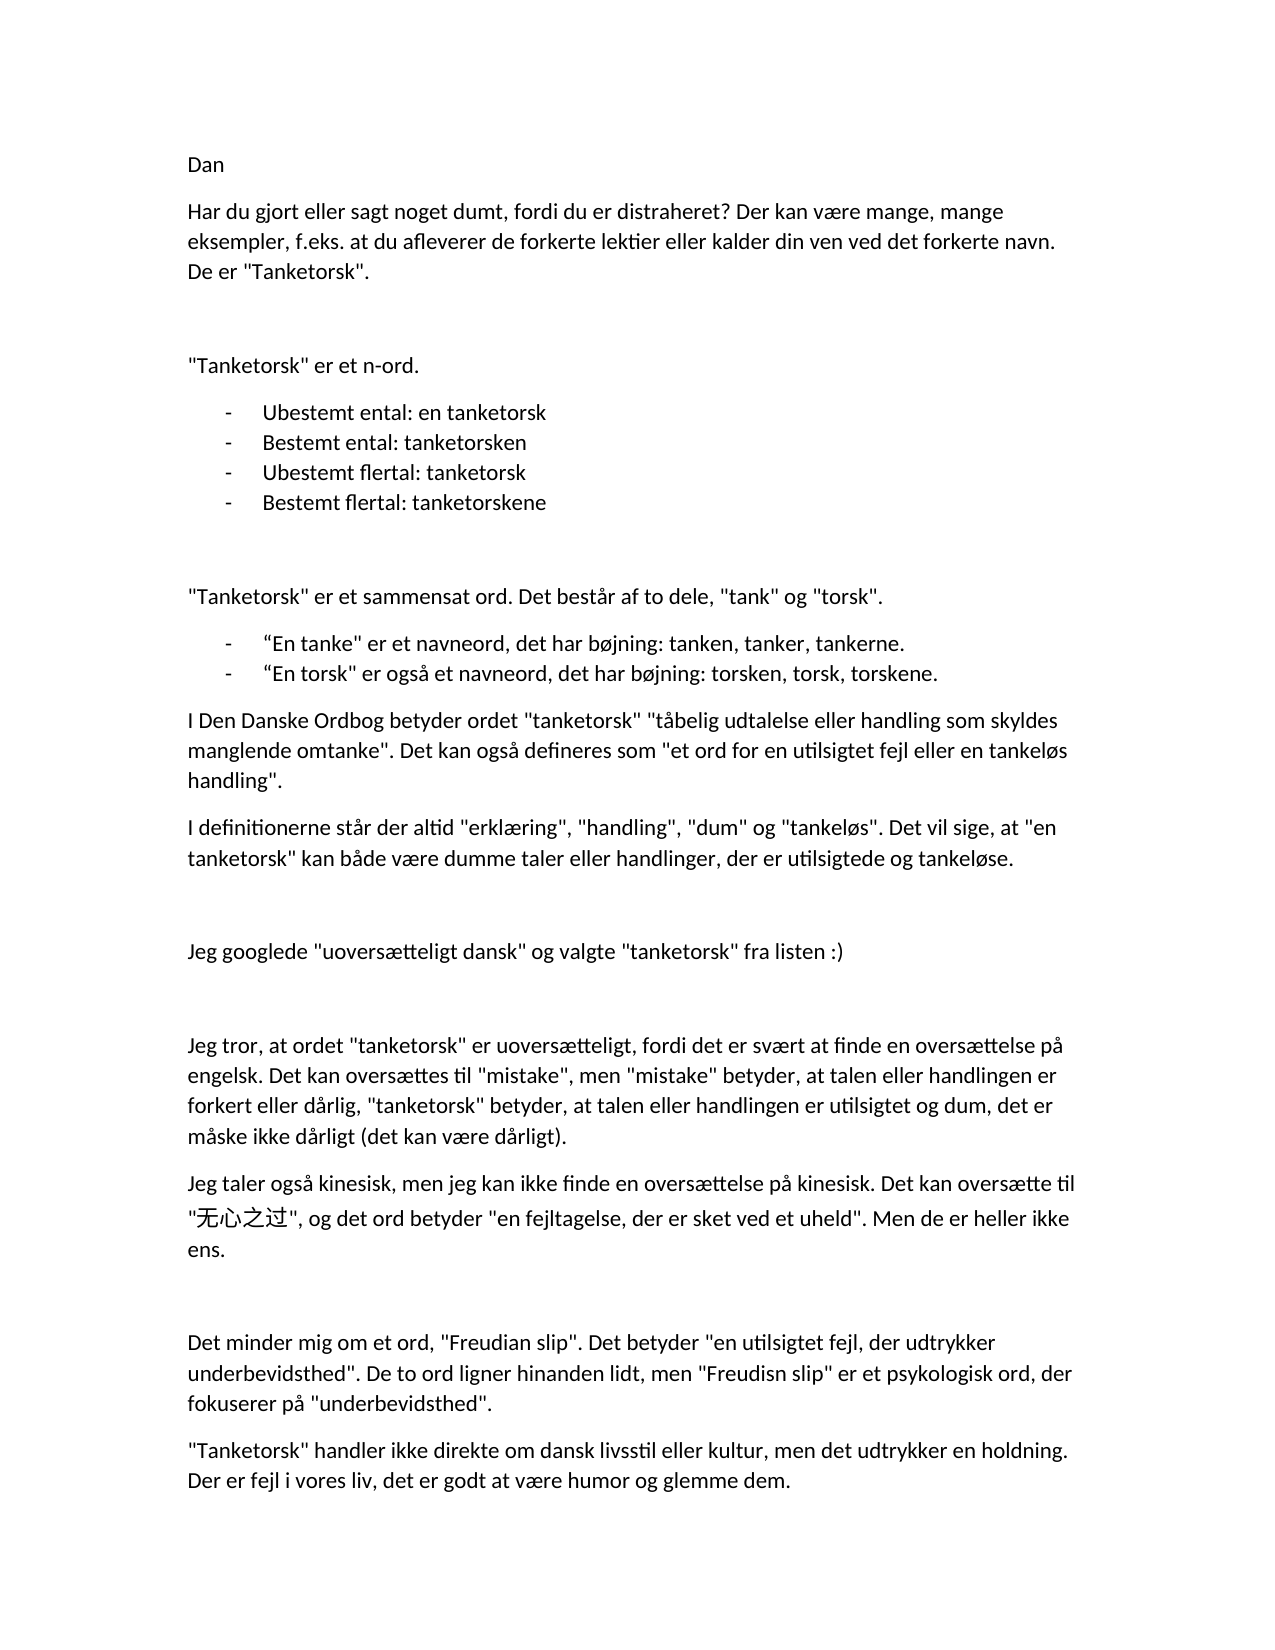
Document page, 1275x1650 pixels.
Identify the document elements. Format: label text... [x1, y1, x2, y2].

list Ubestemt flertal: tanketorsk [225, 458, 1087, 486]
text Jeg googlede "uoversætteligt dansk" og valgte "tanketorsk" fra listen :) [187, 937, 1087, 966]
text Har du gjort eller sagt noget dumt, fordi du er distraheret? Der kan være mange, mange eksempler, f.eks. at du afleverer de forkerte lektier eller kalder din ven ved det forkerte navn. De er "Tanketorsk". [187, 197, 1087, 285]
text Jeg taler også kinesisk, men jeg kan ikke finde en oversættelse på kinesisk. Det kan oversætte til "无心之过", og det ord betyder "en fejltagelse, der er sket ved et uheld". Men de er heller ikke ens. [187, 1169, 1087, 1263]
text Jeg tror, at ordet "tanketorsk" er uoversætteligt, fordi det er svært at finde en oversættelse på engelsk. Det kan oversættes til "mistake", men "mistake" betyder, at talen eller handlingen er forkert eller dårlig, "tanketorsk" betyder, at talen eller handlingen er utilsigtet og dum, det er måske ikke dårligt (det kan være dårligt). [187, 1031, 1087, 1150]
text I definitionerne står der altid "erklæring", "handling", "dum" og "tankeløs". Det vil sige, at "en tanketorsk" kan både være dumme taler eller handlinger, der er utilsigtede og tankeløse. [187, 813, 1087, 872]
list Bestemt flertal: tanketorskene [225, 488, 1087, 517]
list “En torsk" er også et navneord, det har bøjning: torsken, torsk, torskene. [225, 659, 1087, 687]
list “En tanke" er et navneord, det har bøjning: tanken, tanker, tankerne. [225, 629, 1087, 657]
text "Tanketorsk" handler ikke direkte om dansk livsstil eller kultur, men det udtrykker en holdning. Der er fejl i vores liv, det er godt at være humor og glemme dem. [187, 1436, 1087, 1494]
text Det minder mig om et ord, "Freudian slip". Det betyder "en utilsigtet fejl, der udtrykker underbevidsthed". De to ord ligner hinanden lidt, men "Freudisn slip" er et psykologisk ord, der fokuserer på "underbevidsthed". [187, 1328, 1087, 1417]
text Dan [187, 150, 1087, 178]
list Bestemt ental: tanketorsken [225, 428, 1087, 456]
text "Tanketorsk" er et n-ord. [187, 351, 1087, 379]
text "Tanketorsk" er et sammensat ord. Det består af to dele, "tank" og "torsk". [187, 582, 1087, 610]
text I Den Danske Ordbog betyder ordet "tanketorsk" "tåbelig udtalelse eller handling som skyldes manglende omtanke". Det kan også defineres som "et ord for en utilsigtet fejl eller en tankeløs handling". [187, 706, 1087, 795]
list Ubestemt ental: en tanketorsk [225, 398, 1087, 426]
